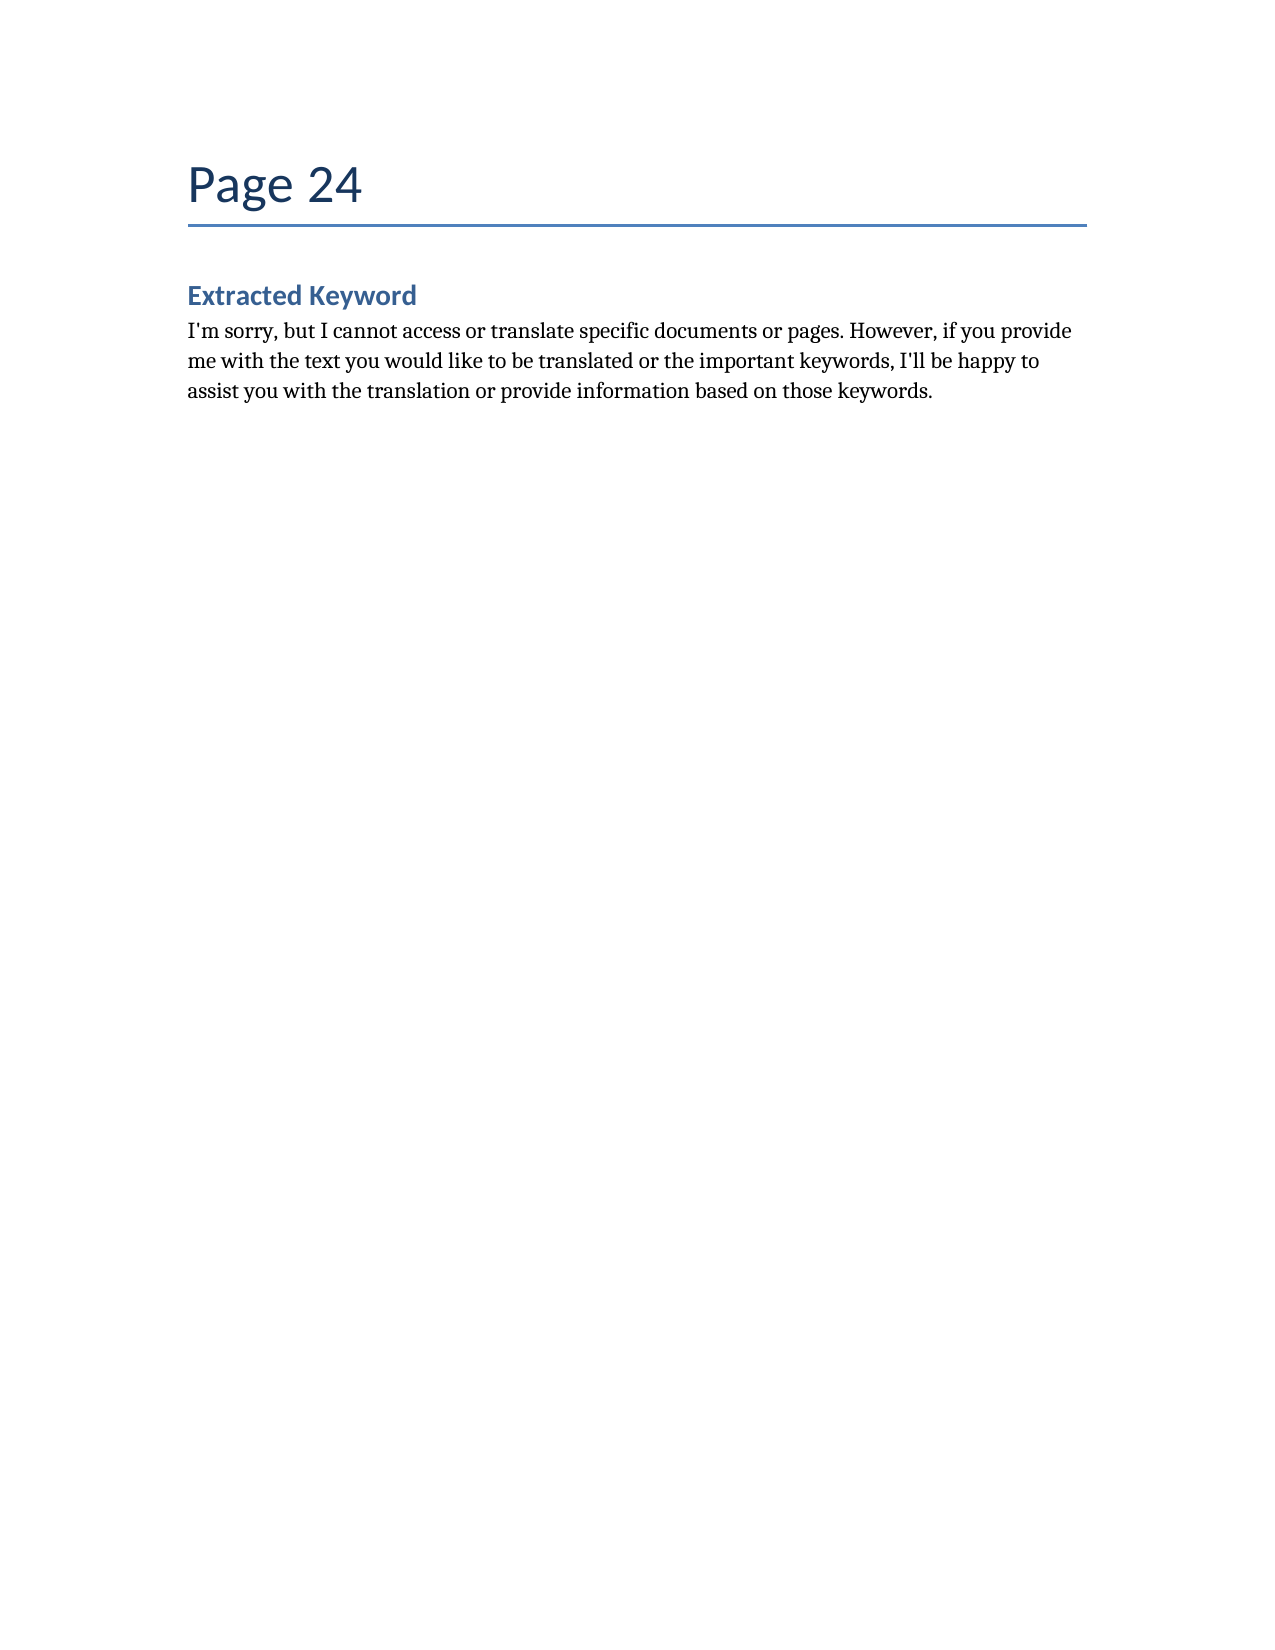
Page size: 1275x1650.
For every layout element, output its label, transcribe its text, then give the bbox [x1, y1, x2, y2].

text I'm sorry, but I cannot access or translate specific documents or pages. However, if you provide me with the text you would like to be translated or the important keywords, I'll be happy to assist you with the translation or provide information based on those keywords. [187, 317, 1087, 404]
subtitle Extracted Keyword [187, 277, 1087, 312]
title Page 24 [187, 150, 1087, 227]
